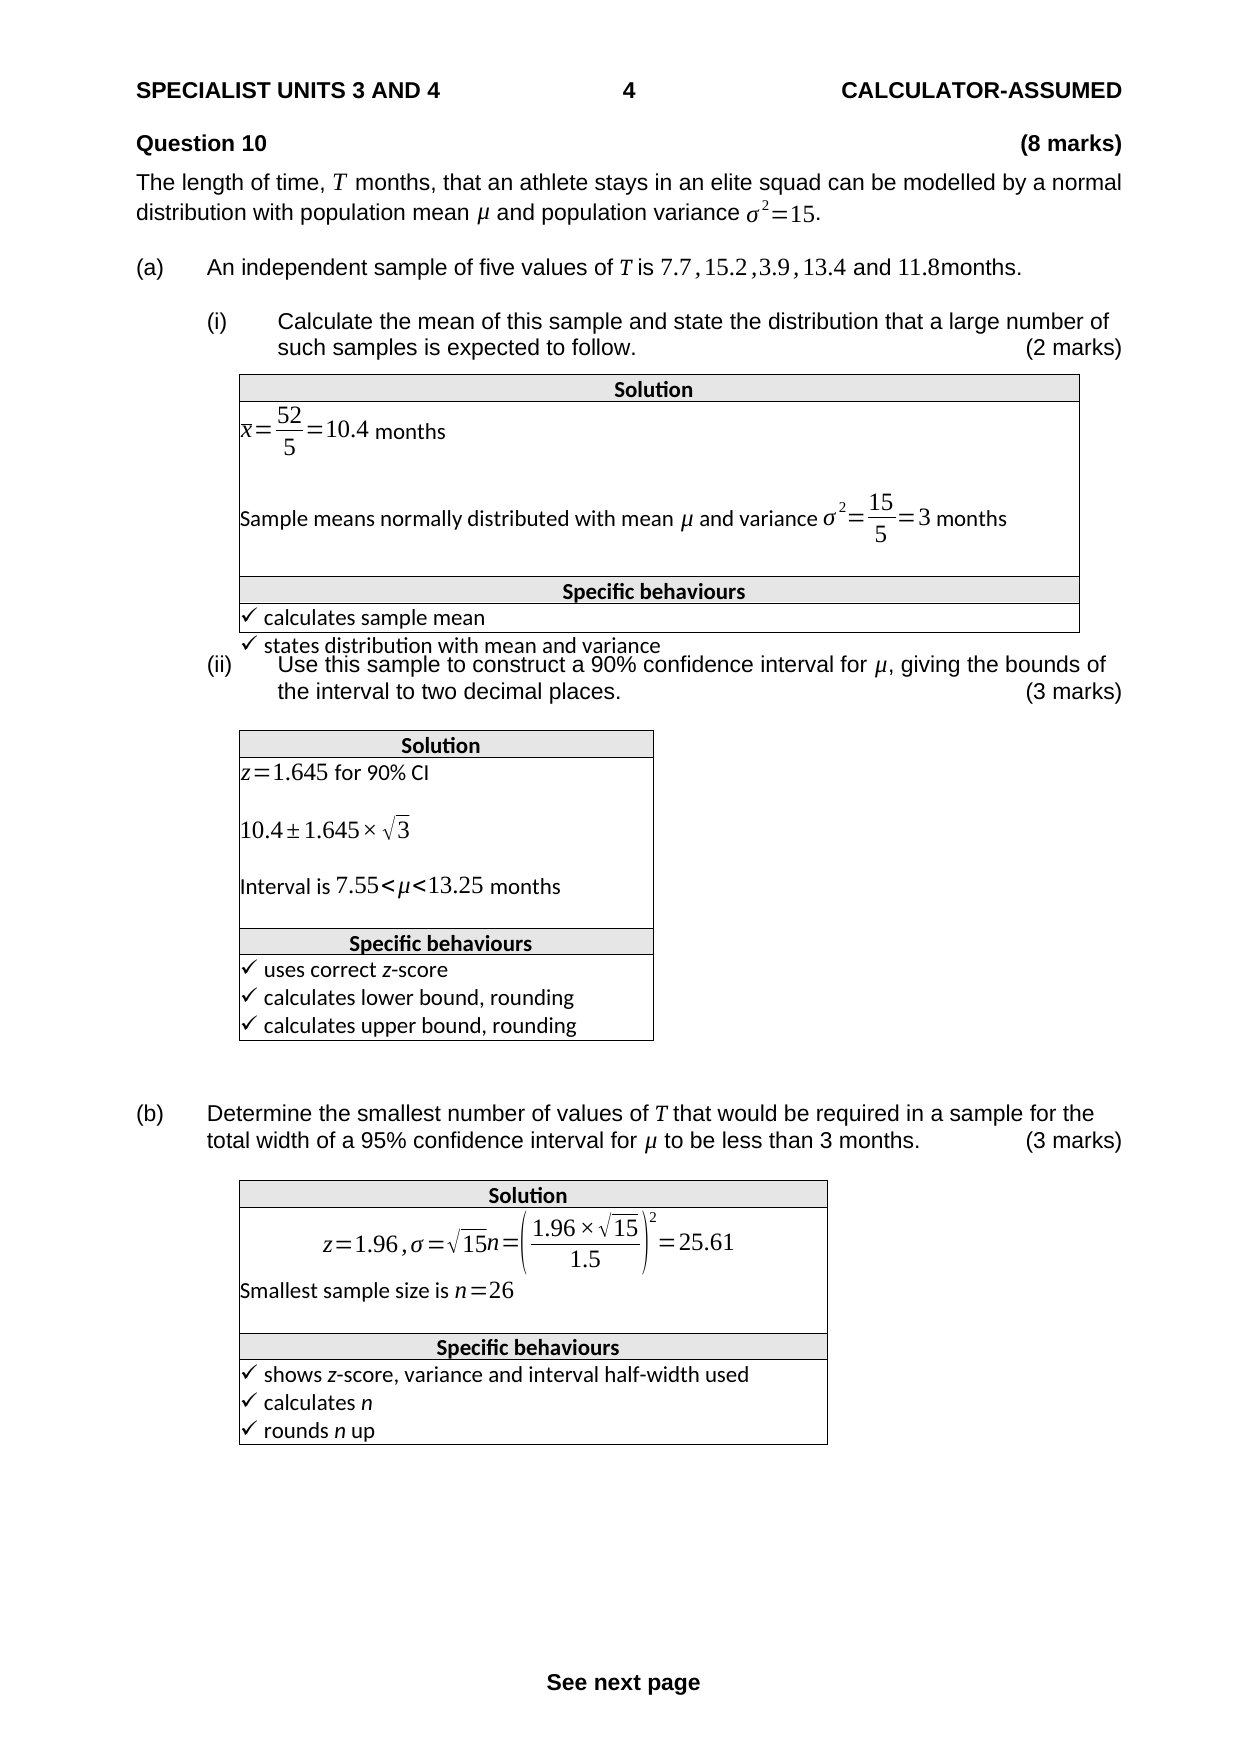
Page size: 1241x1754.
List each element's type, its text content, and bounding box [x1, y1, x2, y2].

text (ii) Use this sample to construct a 90% confidence interval for , giving the bounds of the interval to two decimal places. (3 marks) [207, 650, 1122, 704]
text (b) Determine the smallest number of values of T that would be required in a sample for the total width of a 95% confidence interval for to be less than 3 months. (3 marks) [136, 1100, 1122, 1154]
text The length of time, months, that an athlete stays in an elite squad can be modelled by a normal distribution with population mean and population variance . [136, 169, 1122, 227]
text Question 10 (8 marks) [136, 130, 1122, 156]
text (a) An independent sample of five values of T is and months. [136, 254, 1122, 281]
text (i) Calculate the mean of this sample and state the distribution that a large number of such samples is expected to follow. (2 marks) [207, 308, 1122, 361]
